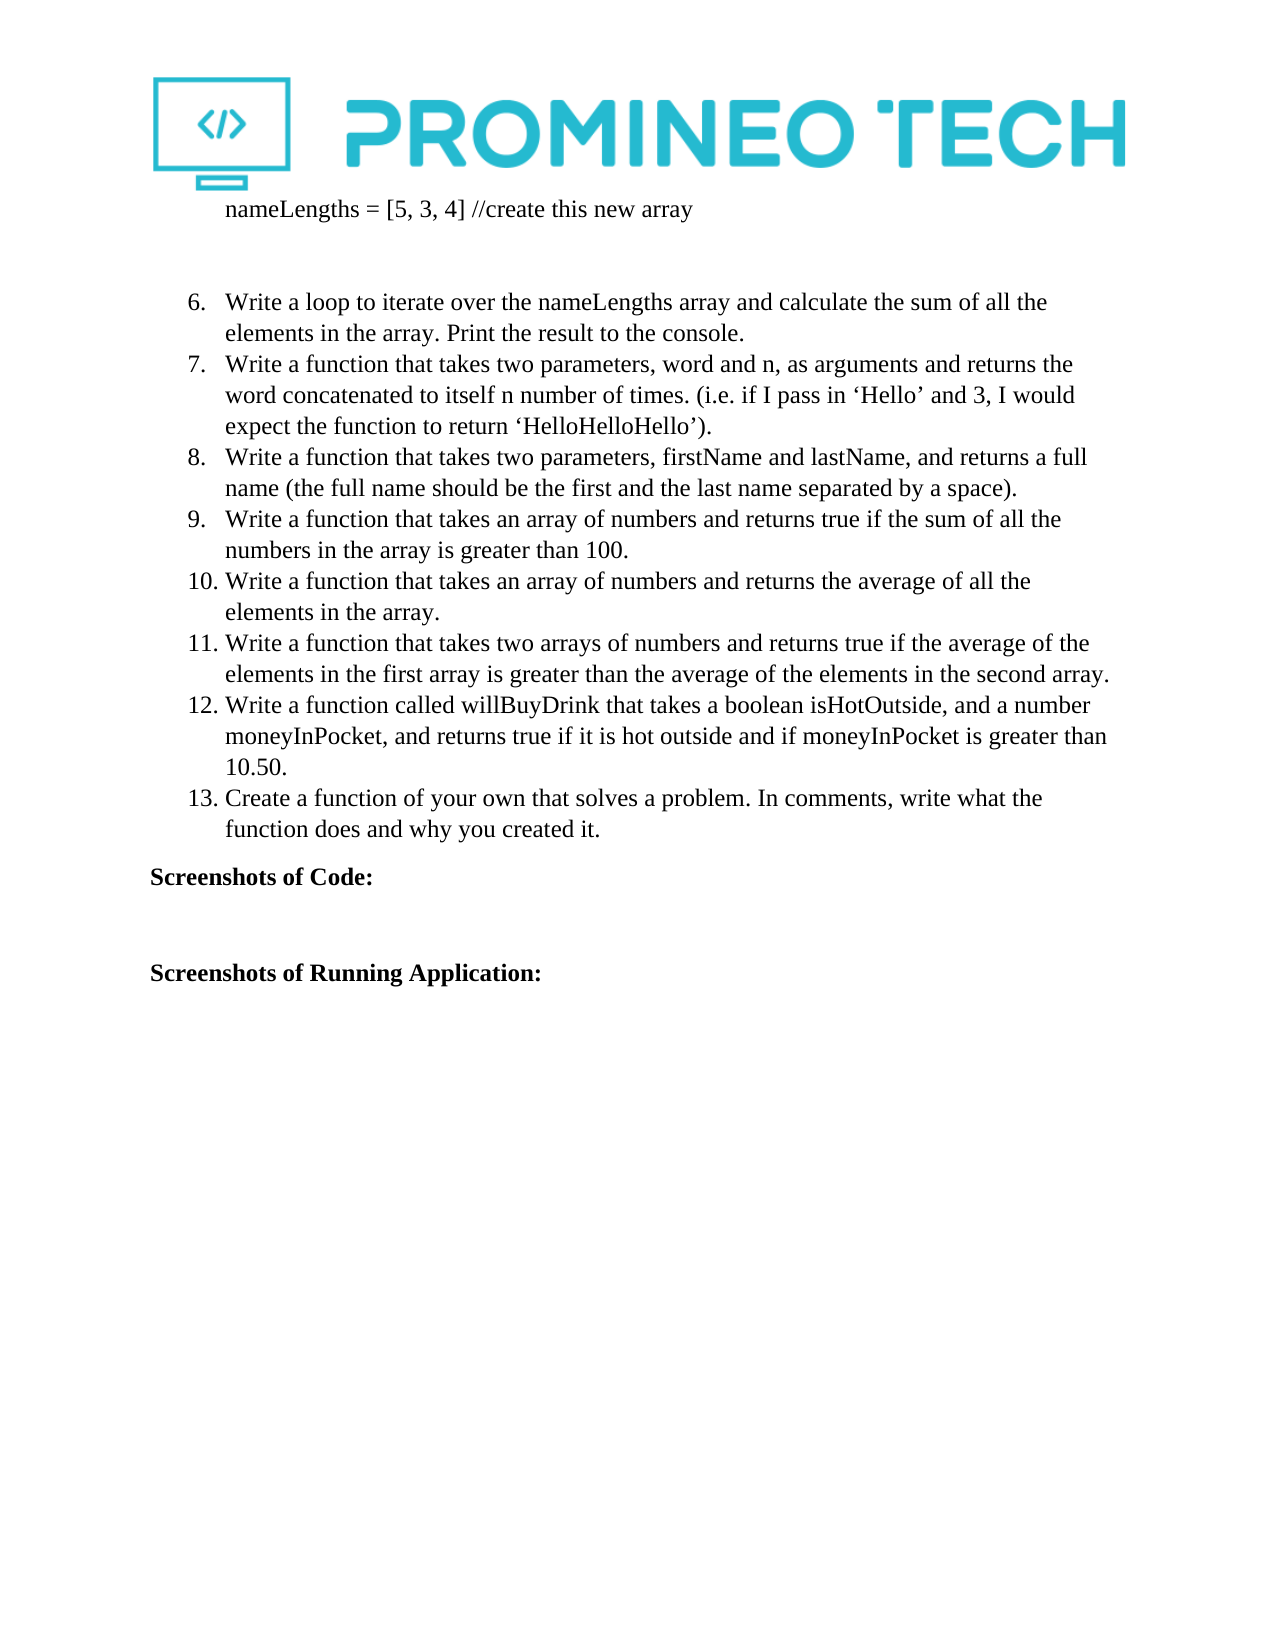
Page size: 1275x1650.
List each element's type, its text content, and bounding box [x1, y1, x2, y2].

list Write a function that takes two parameters, word and n, as arguments and returns the word concatenated to itself n number of times. (i.e. if I pass in ‘Hello’ and 3, I would expect the function to return ‘HelloHelloHello’). [187, 349, 1125, 440]
list Write a function that takes two parameters, firstName and lastName, and returns a full name (the full name should be the first and the last name separated by a space). [187, 442, 1125, 502]
list Write a function that takes an array of numbers and returns the average of all the elements in the array. [187, 566, 1125, 626]
picture [150, 75, 1125, 194]
list Write a function called willBuyDrink that takes a boolean isHotOutside, and a number moneyInPocket, and returns true if it is hot outside and if moneyInPocket is greater than 10.50. [187, 690, 1125, 781]
text Screenshots of Code: [150, 862, 1125, 891]
text Screenshots of Running Application: [150, 958, 1125, 986]
list Create a function of your own that solves a problem. In comments, write what the function does and why you created it. [187, 783, 1125, 843]
list Write a function that takes an array of numbers and returns true if the sum of all the numbers in the array is greater than 100. [187, 504, 1125, 564]
list Write a loop to iterate over the nameLengths array and calculate the sum of all the elements in the array. Print the result to the console. [187, 287, 1125, 347]
list nameLengths = [5, 3, 4] //create this new array [225, 194, 1125, 284]
list Write a function that takes two arrays of numbers and returns true if the average of the elements in the first array is greater than the average of the elements in the second array. [187, 628, 1125, 688]
